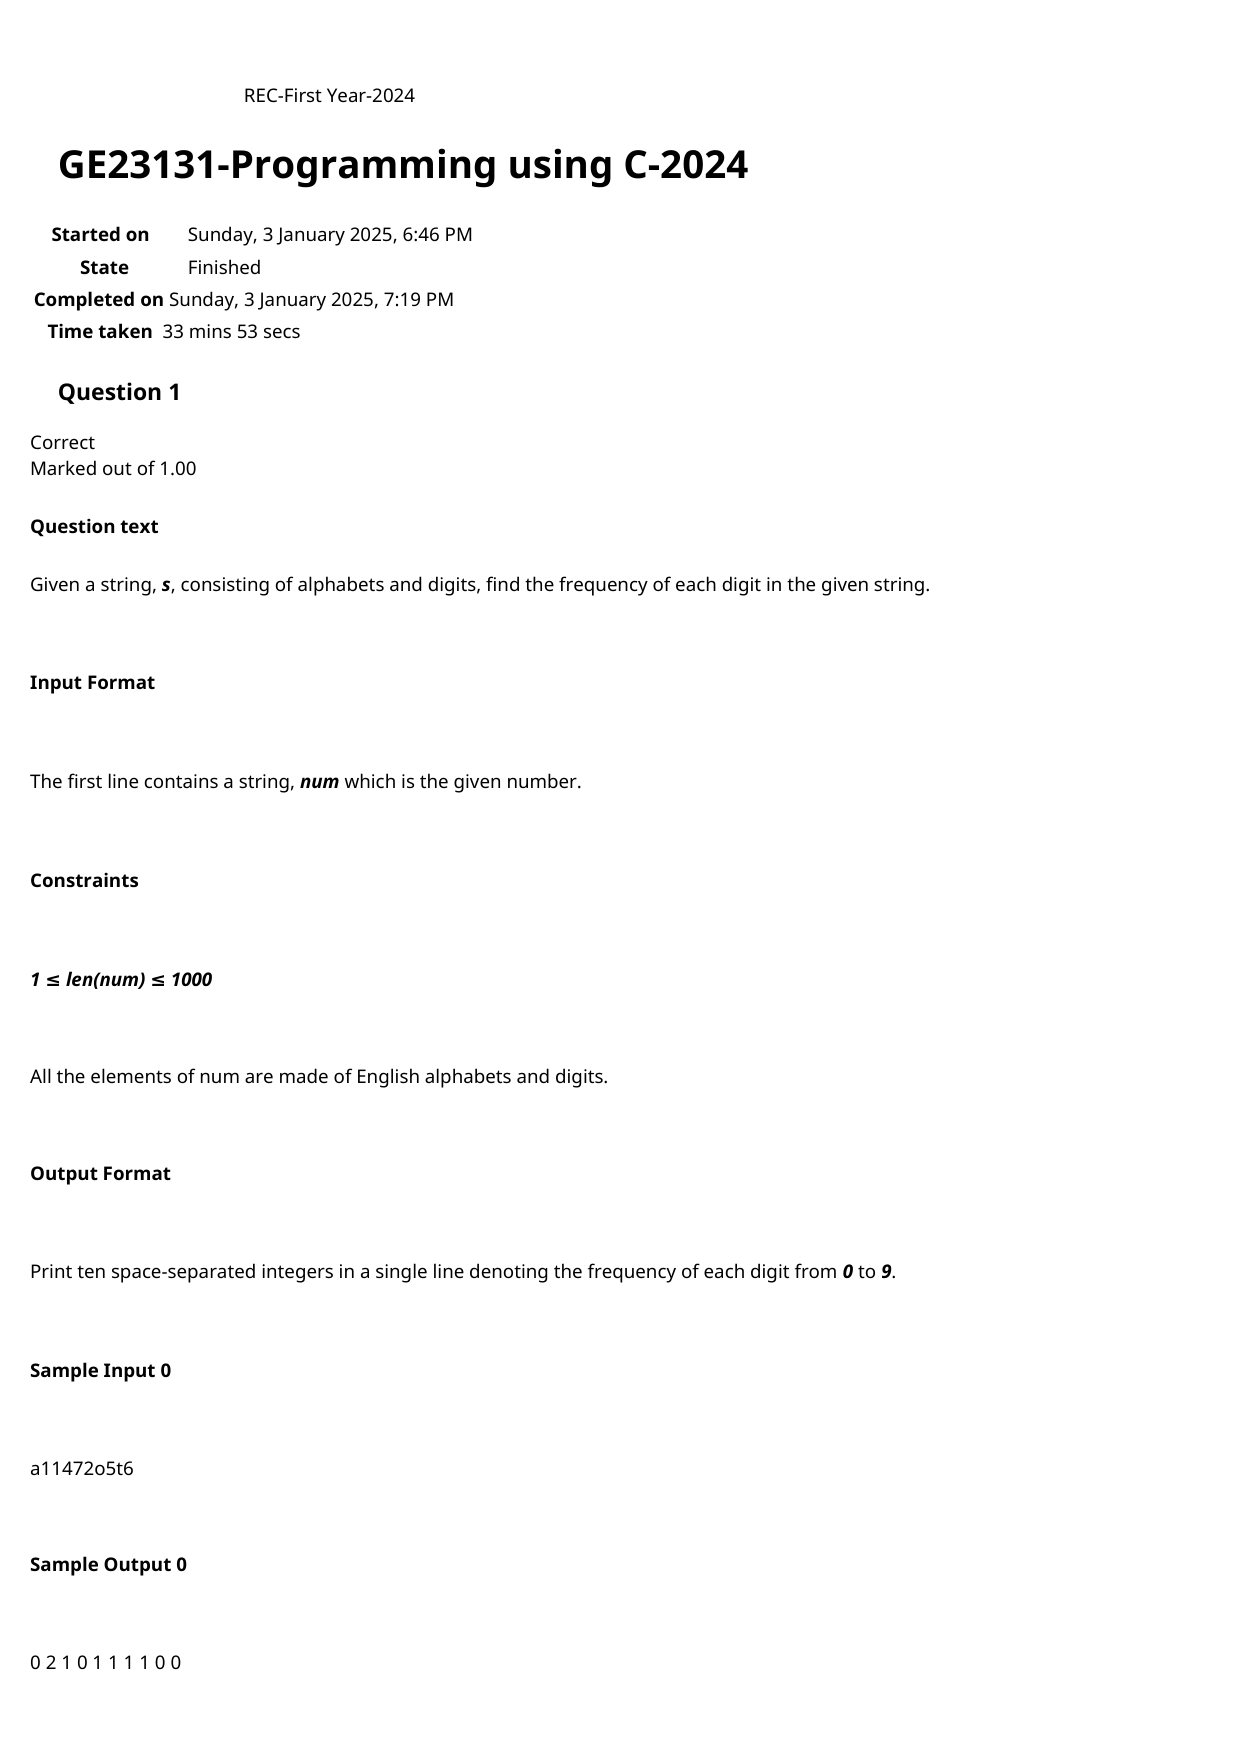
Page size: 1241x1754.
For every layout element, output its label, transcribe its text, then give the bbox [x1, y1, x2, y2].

text Question text [30, 514, 1221, 539]
text a11472o5t6 [30, 1455, 1221, 1481]
text Input Format [30, 669, 1221, 695]
text Constraints [30, 867, 1221, 893]
text Output Format [30, 1160, 1221, 1186]
text Time taken 33 mins 53 secs [47, 319, 1221, 344]
text Marked out of 1.00 [30, 456, 223, 481]
text 1 ≤ len(num) ≤ 1000 [30, 966, 1221, 991]
subtitle GE23131-Programming using C-2024 [30, 137, 1221, 189]
text Sample Input 0 [30, 1358, 1221, 1383]
text REC-First Year-2024 [244, 82, 1221, 108]
text Completed on Sunday, 3 January 2025, 7:19 PM [33, 286, 1221, 312]
text Given a string, s, consisting of alphabets and digits, find the frequency of each digit in the given string. [30, 571, 1221, 596]
text All the elements of num are made of English alphabets and digits. [30, 1063, 1221, 1089]
text Correct [30, 429, 1221, 455]
text Sample Output 0 [30, 1552, 1221, 1577]
text 0 2 1 0 1 1 1 1 0 0 [30, 1649, 1221, 1674]
text State Finished [80, 254, 1221, 279]
text Started on Sunday, 3 January 2025, 6:46 PM [51, 222, 1221, 247]
text Print ten space-separated integers in a single line denoting the frequency of each digit from 0 to 9. [30, 1259, 1221, 1284]
subtitle Question 1 [30, 375, 1221, 407]
text The first line contains a string, num which is the given number. [30, 768, 1221, 794]
